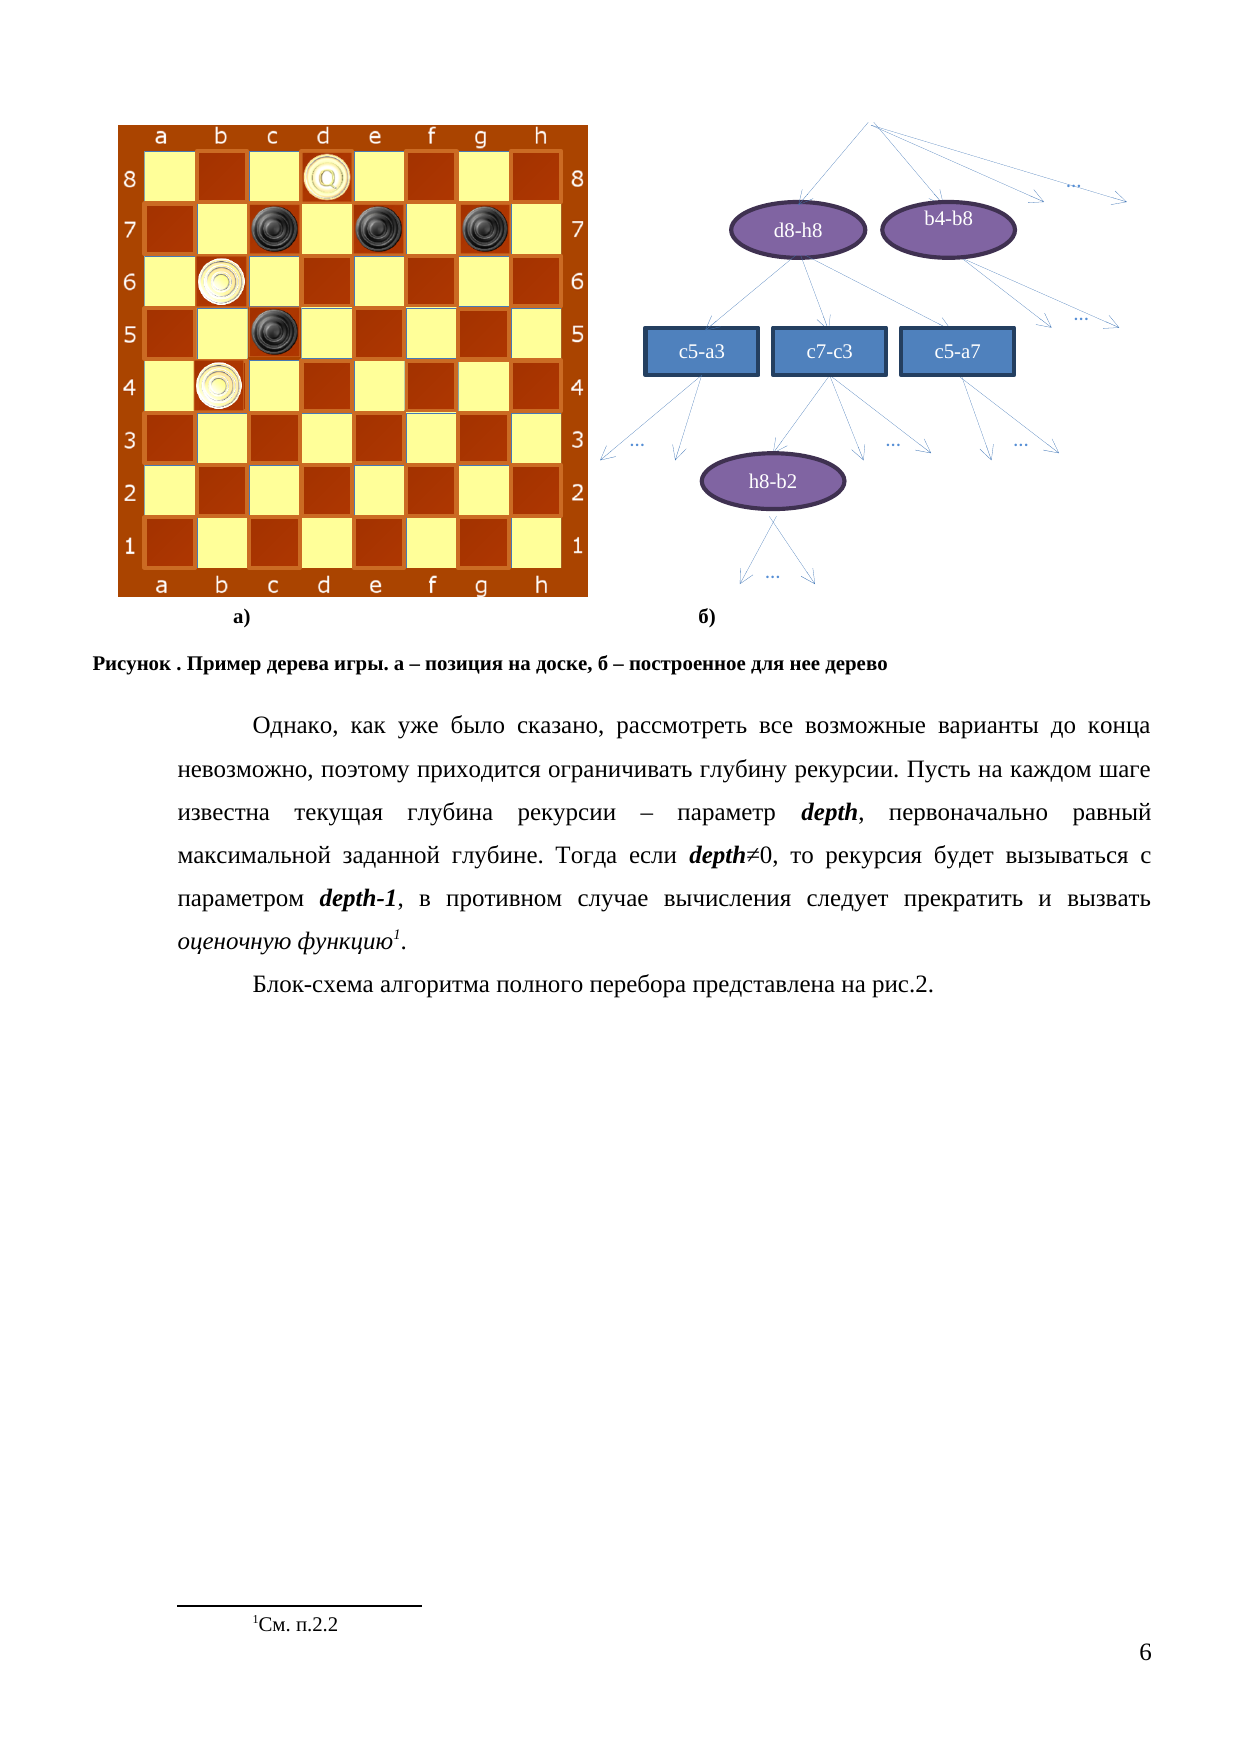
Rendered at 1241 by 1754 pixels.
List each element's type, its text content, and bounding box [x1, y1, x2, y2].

text Однако, как уже было сказано, рассмотреть все возможные варианты до конца невозможно, поэтому приходится ограничивать глубину рекурсии. Пусть на каждом шаге известна текущая глубина рекурсии – параметр depth, первоначально равный максимальной заданной глубине. Тогда если depth≠0, то рекурсия будет вызываться с параметром depth-1, в противном случае вычисления следует прекратить и вызвать оценочную функцию. [177, 711, 1152, 955]
text Блок-схема алгоритма полного перебора представлена на рис.2. [177, 969, 1152, 998]
picture [118, 125, 588, 597]
